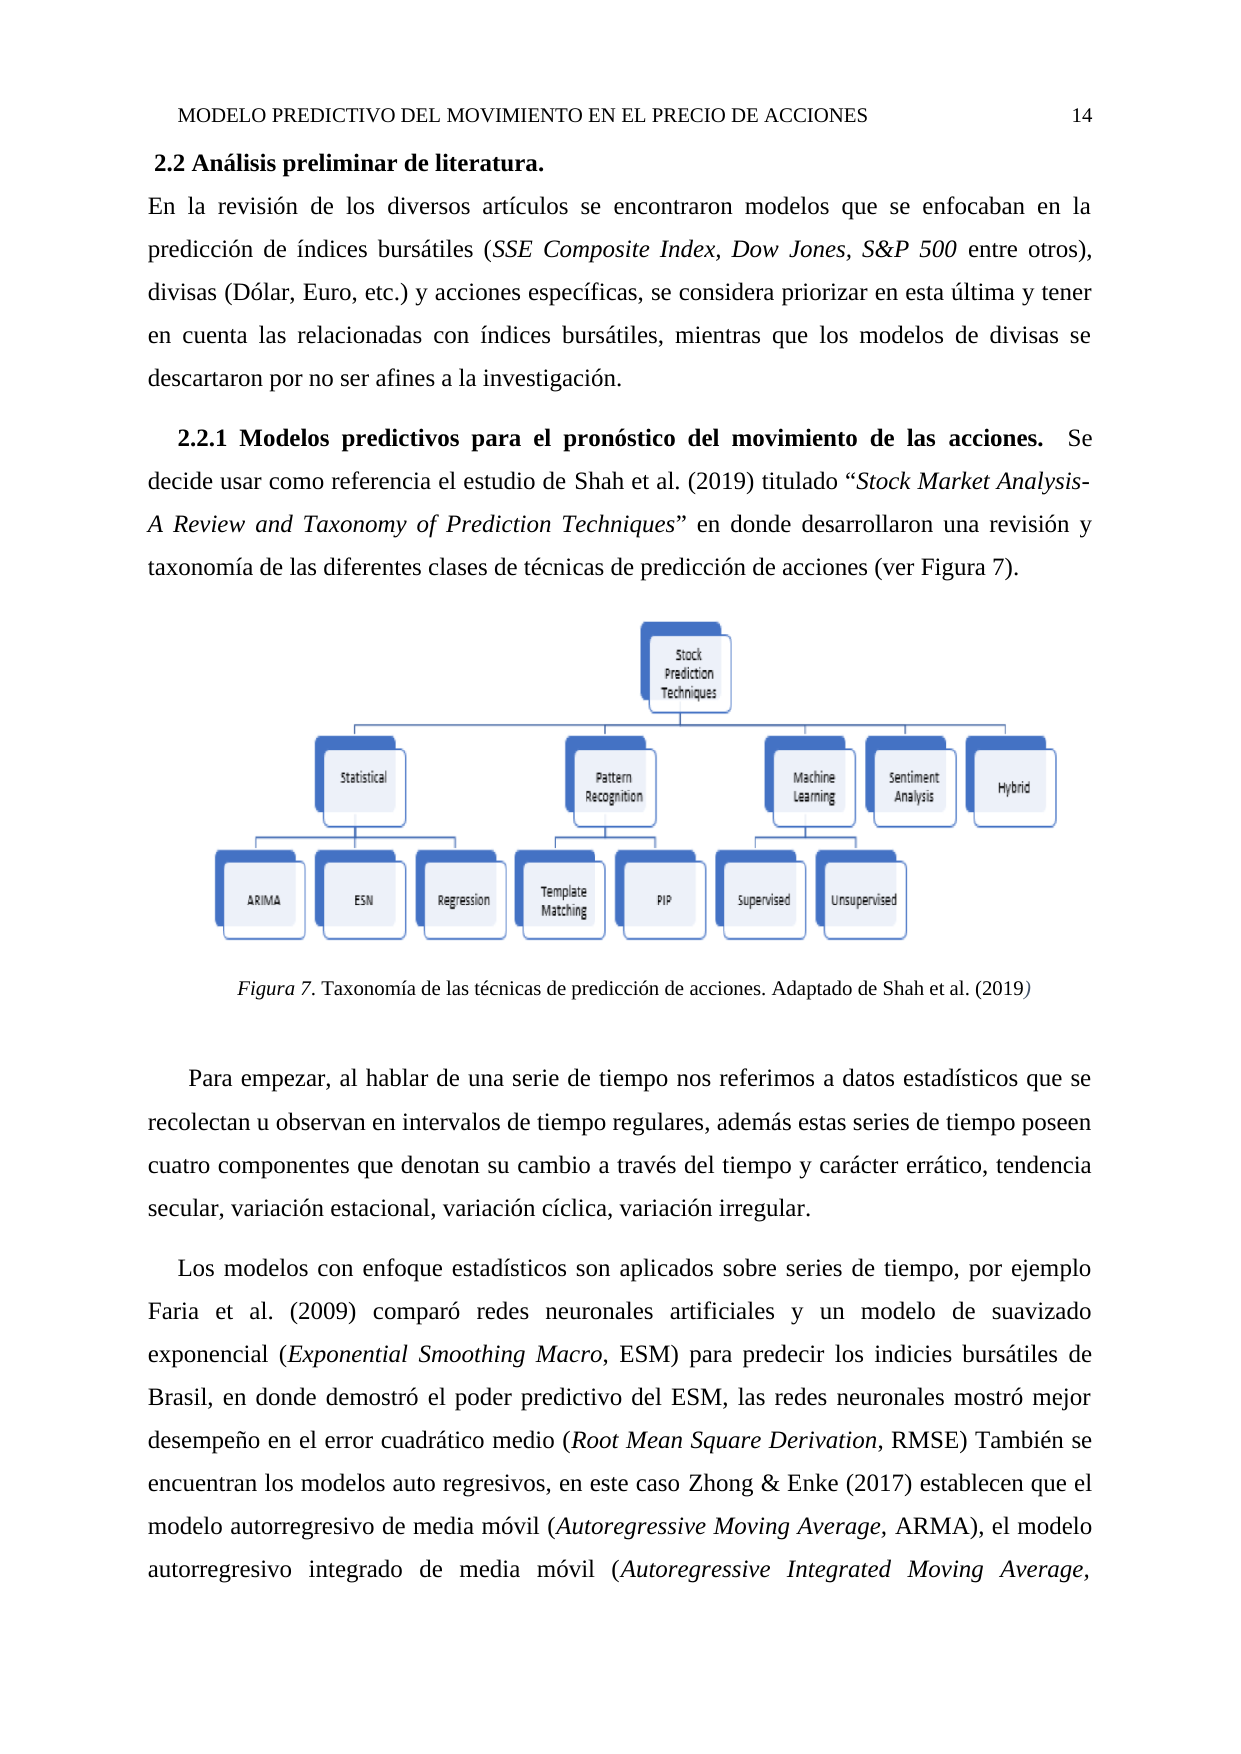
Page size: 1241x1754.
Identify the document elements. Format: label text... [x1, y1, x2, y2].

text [148, 1253, 1092, 1583]
picture [200, 612, 1070, 945]
text 2.2.1 Modelos predictivos para el pronóstico del movimiento de las acciones. Se decide usar como referencia el estudio de Shah et al. (2019) titulado “Stock Market Analysis- A Review and Taxonomy of Prediction Techniques” en donde desarrollaron una revisión y taxonomía de las diferentes clases de técnicas de predicción de acciones (ver Figura 7). [148, 423, 1092, 581]
subtitle 2.2 Análisis preliminar de literatura. [148, 148, 1092, 176]
text Para empezar, al hablar de una serie de tiempo nos referimos a datos estadísticos que se recolectan u observan en intervalos de tiempo regulares, además estas series de tiempo poseen cuatro componentes que denotan su cambio a través del tiempo y carácter errático, tendencia secular, variación estacional, variación cíclica, variación irregular. [148, 1063, 1092, 1222]
text Figura 7. Taxonomía de las técnicas de predicción de acciones. Adaptado de Shah et al. (2019) [148, 975, 1092, 999]
text En la revisión de los diversos artículos se encontraron modelos que se enfocaban en la predicción de índices bursátiles (SSE Composite Index, Dow Jones, S&P 500 entre otros), divisas (Dólar, Euro, etc.) y acciones específicas, se considera priorizar en esta última y tener en cuenta las relacionadas con índices bursátiles, mientras que los modelos de divisas se descartaron por no ser afines a la investigación. [148, 191, 1092, 392]
